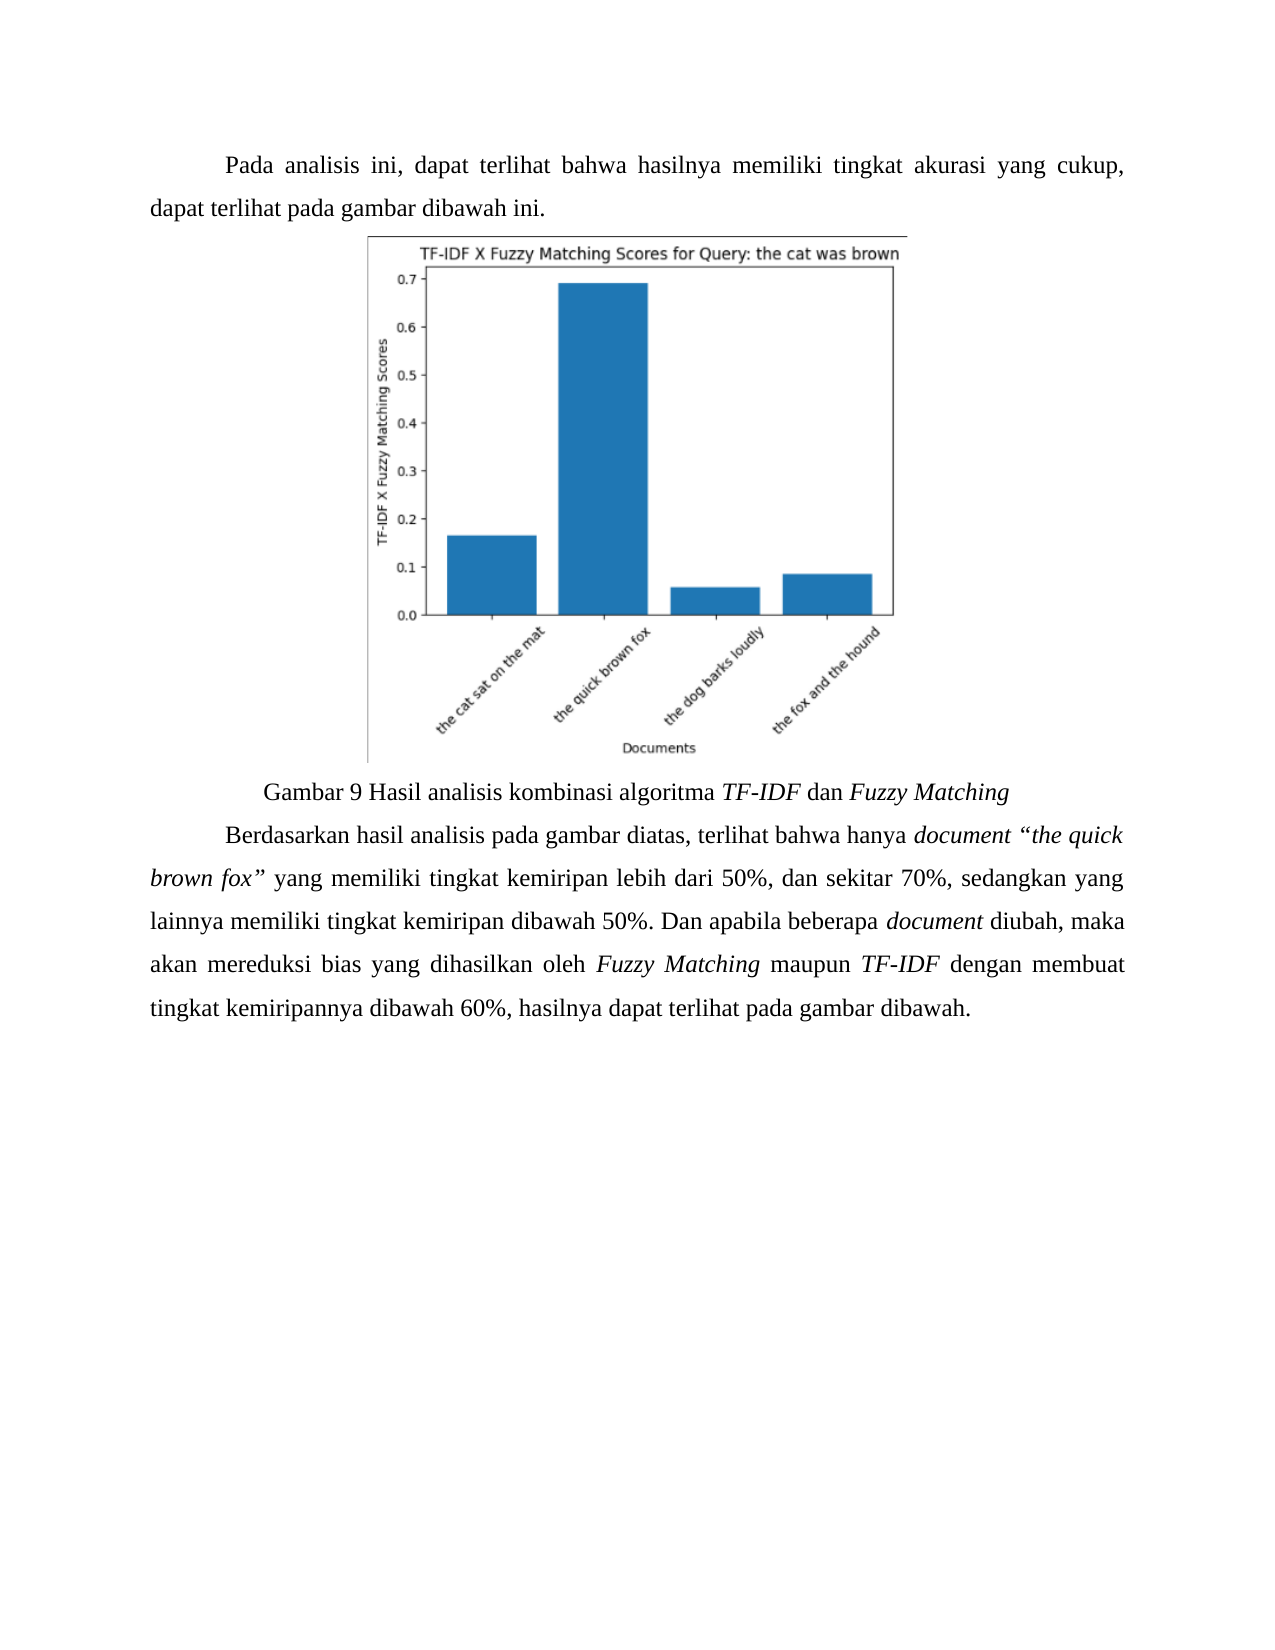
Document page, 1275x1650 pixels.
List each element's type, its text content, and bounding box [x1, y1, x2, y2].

picture [367, 236, 908, 763]
text Berdasarkan hasil analisis pada gambar diatas, terlihat bahwa hanya document “the quick brown fox” yang memiliki tingkat kemiripan lebih dari 50%, dan sekitar 70%, sedangkan yang lainnya memiliki tingkat kemiripan dibawah 50%. Dan apabila beberapa document diubah, maka akan mereduksi bias yang dihasilkan oleh Fuzzy Matching maupun TF-IDF dengan membuat tingkat kemiripannya dibawah 60%, hasilnya dapat terlihat pada gambar dibawah. [150, 820, 1125, 1021]
text Pada analisis ini, dapat terlihat bahwa hasilnya memiliki tingkat akurasi yang cukup, dapat terlihat pada gambar dibawah ini. [150, 150, 1125, 222]
text Gambar 9 Hasil analisis kombinasi algoritma TF-IDF dan Fuzzy Matching [150, 777, 1125, 806]
